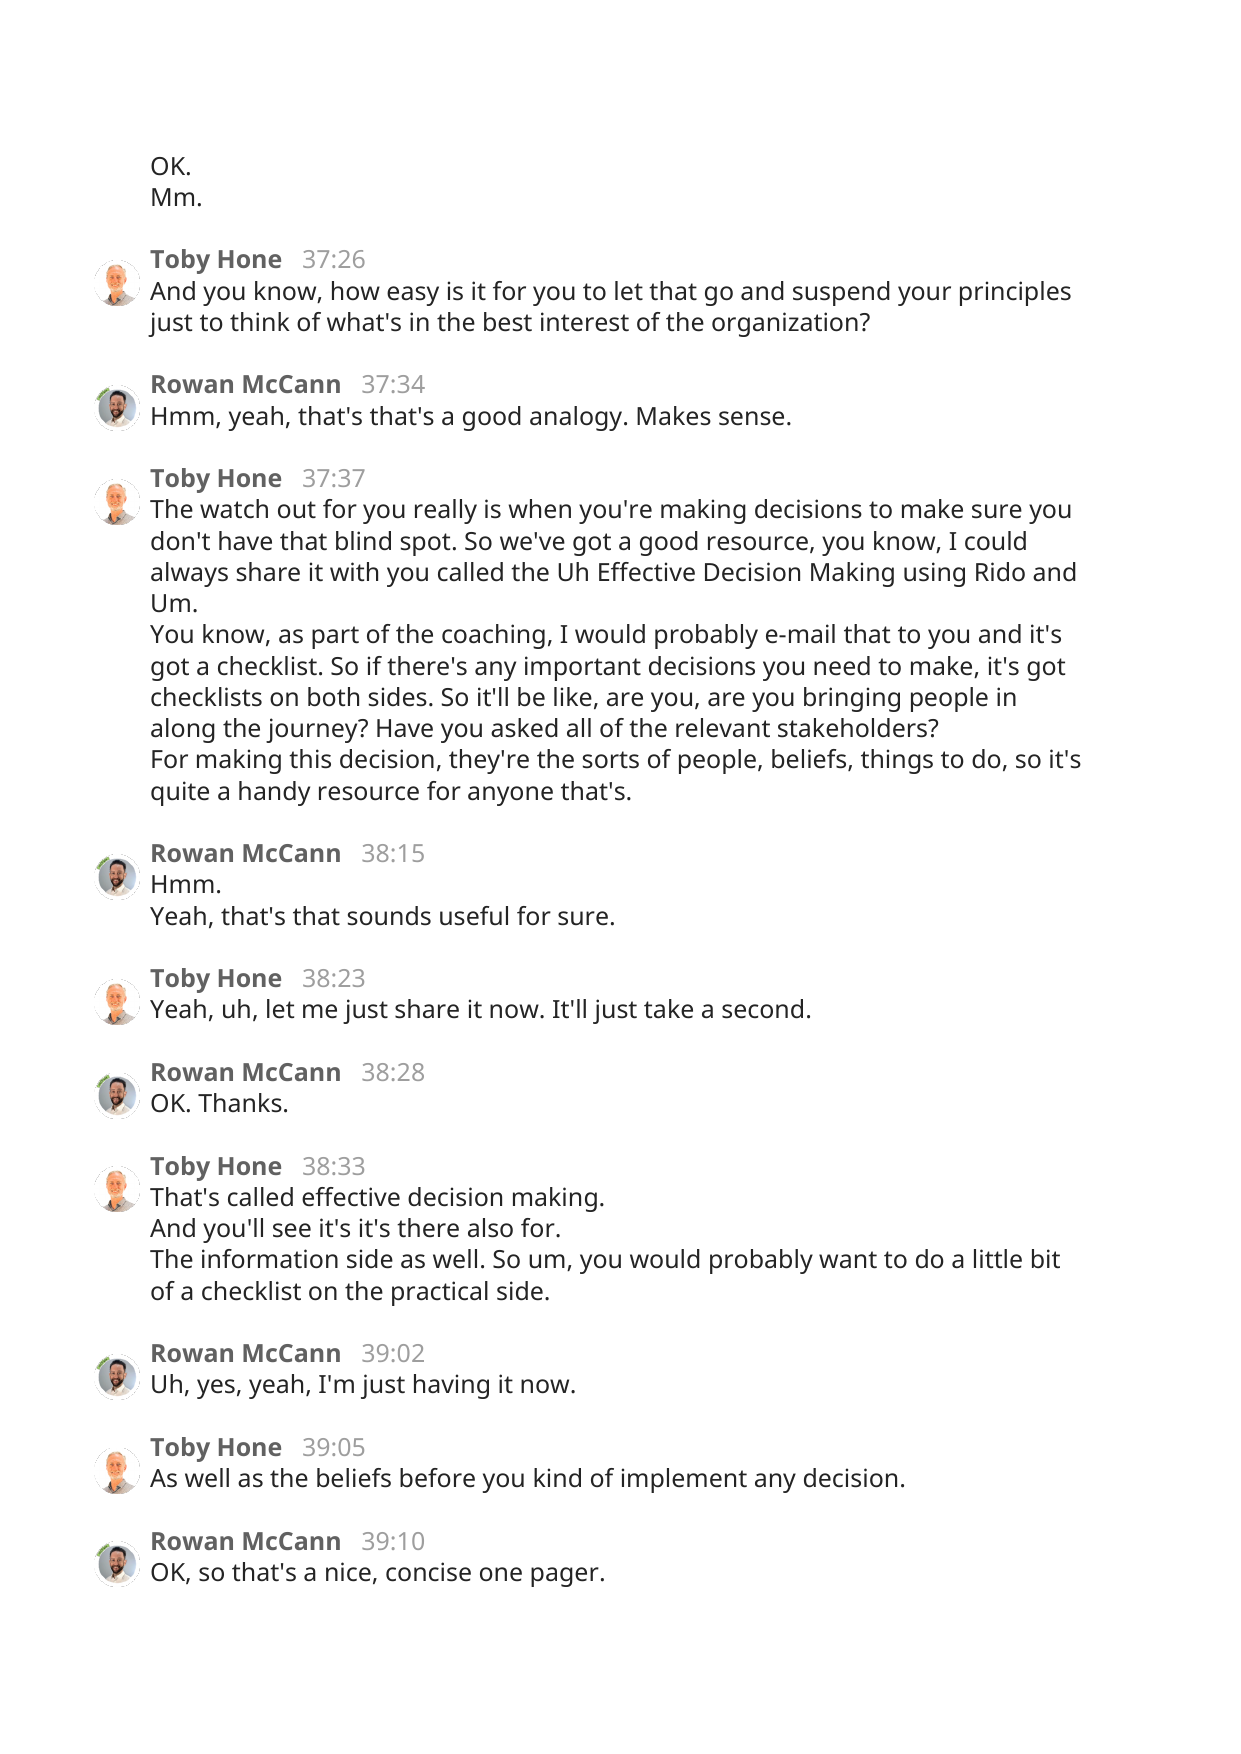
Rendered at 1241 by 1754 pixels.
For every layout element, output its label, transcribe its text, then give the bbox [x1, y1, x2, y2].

text Rowan McCann 38:28 OK. Thanks. [150, 1025, 1090, 1119]
text Toby Hone 37:26 And you know, how easy is it for you to let that go and suspend your principles just to think of what's in the best interest of the organization? [150, 212, 1090, 337]
picture [94, 385, 140, 431]
picture [94, 1073, 140, 1119]
picture [94, 479, 140, 525]
picture [94, 1354, 140, 1400]
picture [94, 979, 140, 1025]
text Toby Hone 38:33 That's called effective decision making. And you'll see it's it's there also for. The information side as well. So um, you would probably want to do a little bit of a checklist on the practical side. [150, 1119, 1090, 1306]
picture [94, 260, 140, 306]
text Rowan McCann 37:34 Hmm, yeah, that's that's a good analogy. Makes sense. [150, 337, 1090, 431]
picture [94, 1541, 140, 1587]
text Toby Hone 38:23 Yeah, uh, let me just share it now. It'll just take a second. [150, 931, 1090, 1025]
picture [94, 854, 140, 900]
text Toby Hone 39:05 As well as the beliefs before you kind of implement any decision. [150, 1400, 1090, 1494]
text Rowan McCann 39:10 OK, so that's a nice, concise one pager. [150, 1494, 1090, 1587]
picture [94, 1448, 140, 1494]
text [150, 150, 1090, 212]
text Rowan McCann 38:15 Hmm. Yeah, that's that sounds useful for sure. [150, 806, 1090, 931]
picture [94, 1166, 140, 1212]
text Toby Hone 37:37 The watch out for you really is when you're making decisions to make sure you don't have that blind spot. So we've got a good resource, you know, I could always share it with you called the Uh Effective Decision Making using Rido and Um. You know, as part of the coaching, I would probably e-mail that to you and it's got a checklist. So if there's any important decisions you need to make, it's got checklists on both sides. So it'll be like, are you, are you bringing people in along the journey? Have you asked all of the relevant stakeholders? For making this decision, they're the sorts of people, beliefs, things to do, so it's quite a handy resource for anyone that's. [150, 431, 1090, 806]
text Rowan McCann 39:02 Uh, yes, yeah, I'm just having it now. [150, 1306, 1090, 1400]
